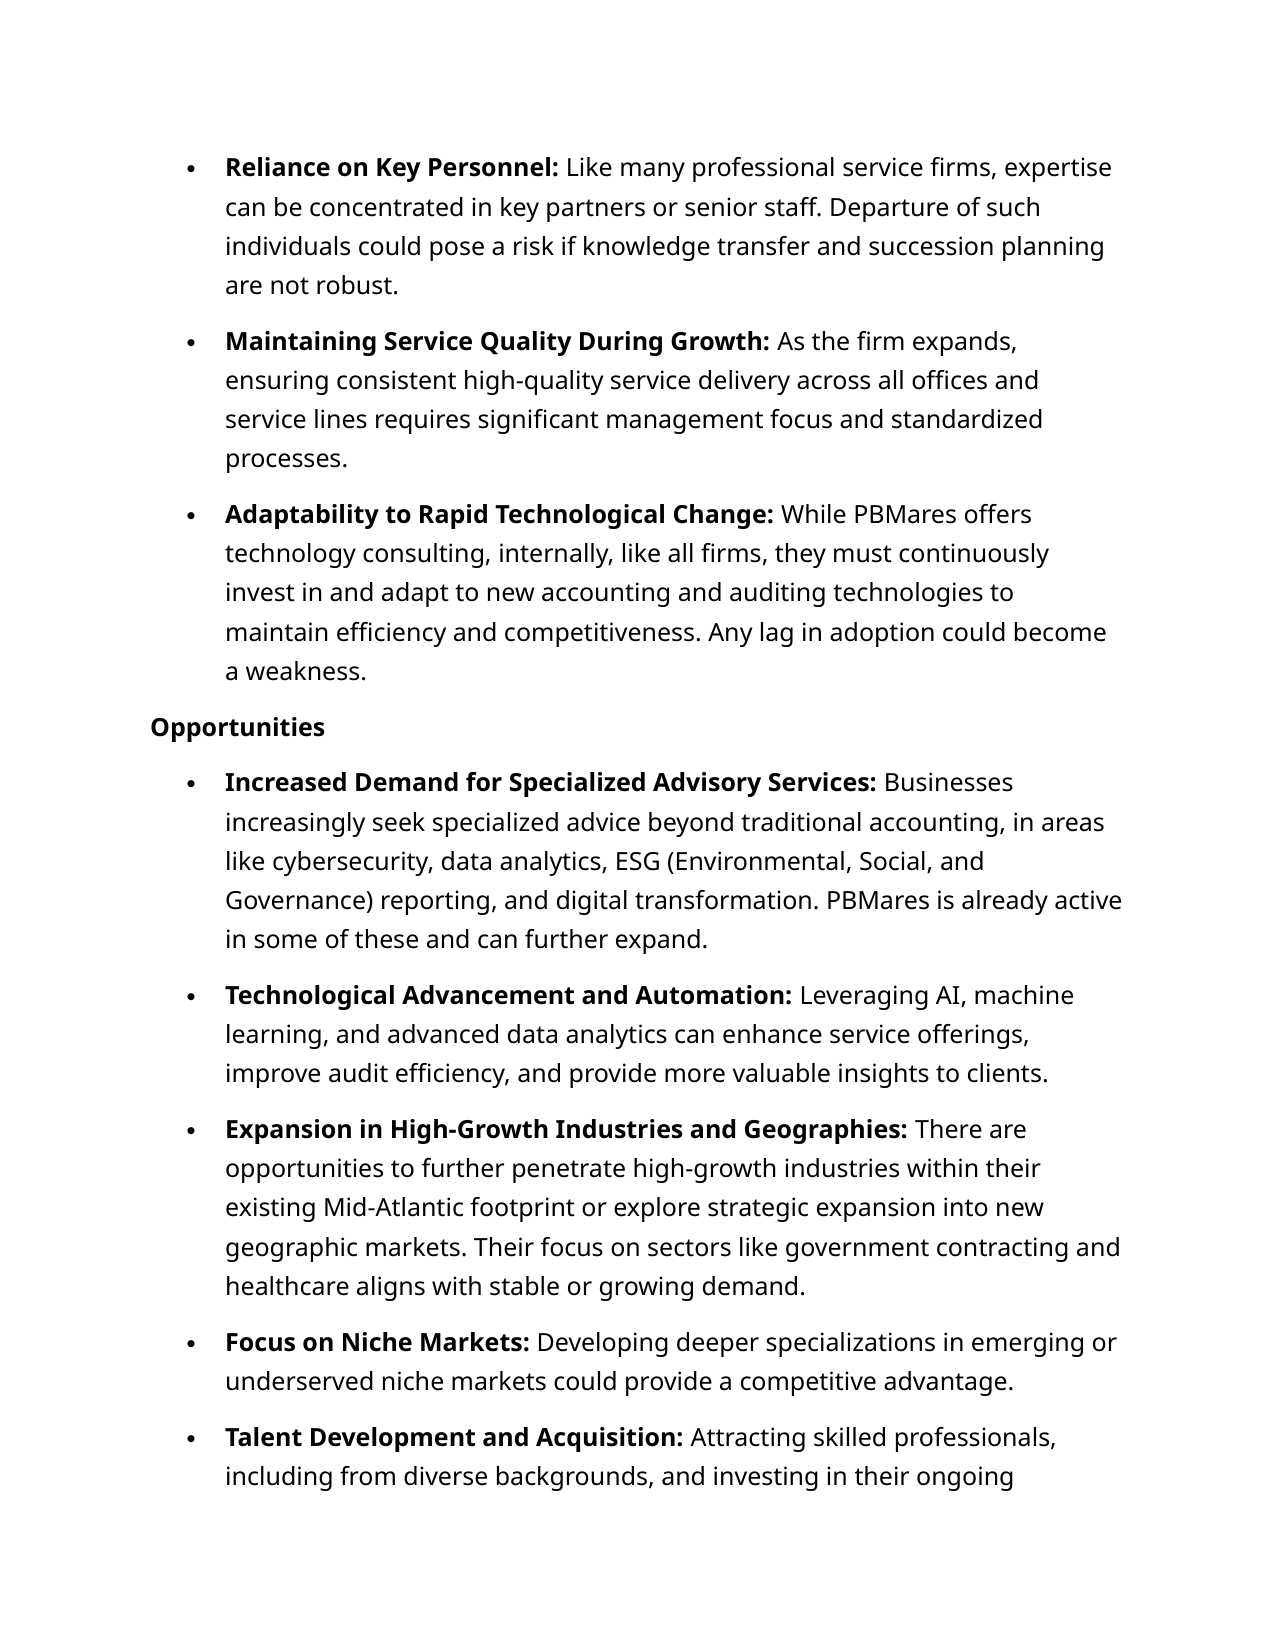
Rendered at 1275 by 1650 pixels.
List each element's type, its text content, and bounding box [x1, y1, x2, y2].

text Opportunities [150, 709, 1125, 743]
list Technological Advancement and Automation: Leveraging AI, machine learning, and advanced data analytics can enhance service offerings, improve audit efficiency, and provide more valuable insights to clients. [187, 977, 1125, 1090]
list Maintaining Service Quality During Growth: As the firm expands, ensuring consistent high-quality service delivery across all offices and service lines requires significant management focus and standardized processes. [187, 323, 1125, 475]
list Expansion in High-Growth Industries and Geographies: There are opportunities to further penetrate high-growth industries within their existing Mid-Atlantic footprint or explore strategic expansion into new geographic markets. Their focus on sectors like government contracting and healthcare aligns with stable or growing demand. [187, 1112, 1125, 1302]
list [187, 1419, 1125, 1492]
list Focus on Niche Markets: Developing deeper specializations in emerging or underserved niche markets could provide a competitive advantage. [187, 1324, 1125, 1397]
list Increased Demand for Specialized Advisory Services: Businesses increasingly seek specialized advice beyond traditional accounting, in areas like cybersecurity, data analytics, ESG (Environmental, Social, and Governance) reporting, and digital transformation. PBMares is already active in some of these and can further expand. [187, 765, 1125, 956]
list Reliance on Key Personnel: Like many professional service firms, expertise can be concentrated in key partners or senior staff. Departure of such individuals could pose a risk if knowledge transfer and succession planning are not robust. [187, 150, 1125, 302]
list Adaptability to Rapid Technological Change: While PBMares offers technology consulting, internally, like all firms, they must continuously invest in and adapt to new accounting and auditing technologies to maintain efficiency and competitiveness. Any lag in adoption could become a weakness. [187, 497, 1125, 687]
